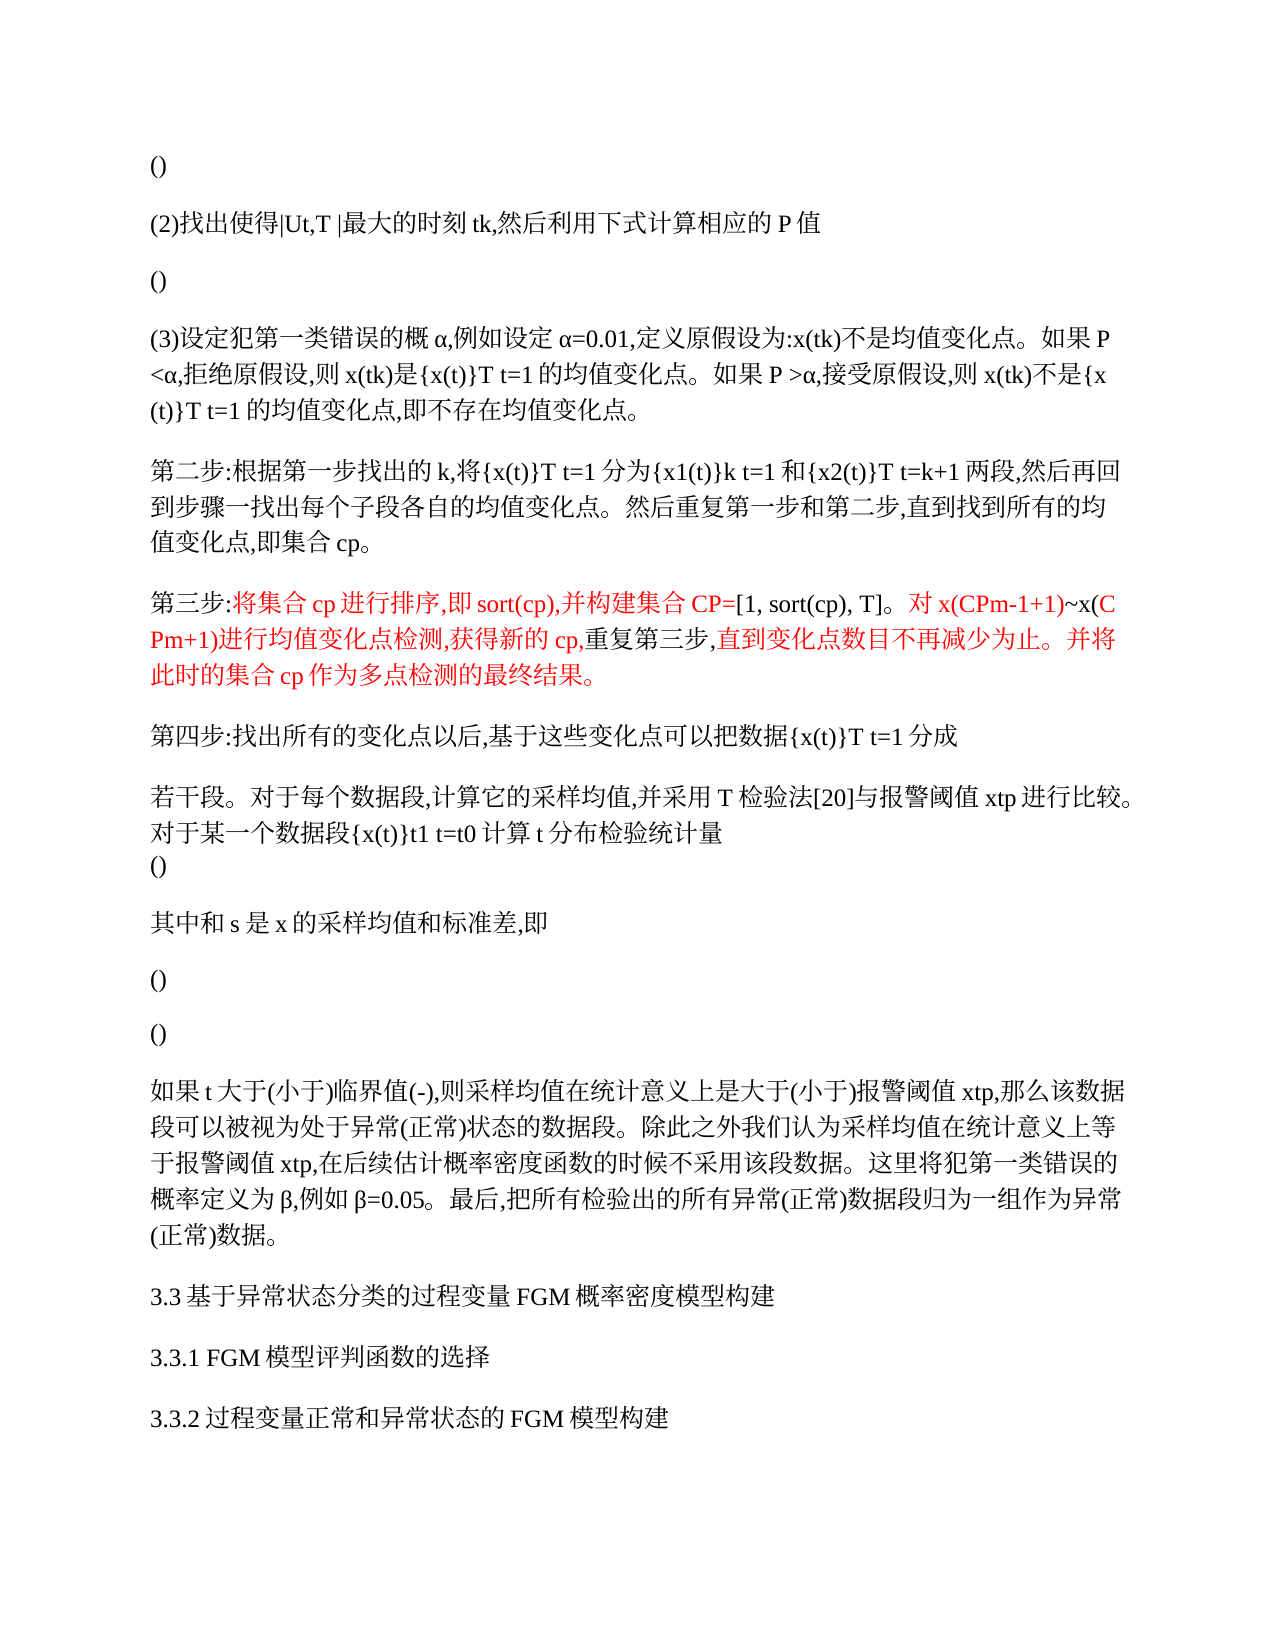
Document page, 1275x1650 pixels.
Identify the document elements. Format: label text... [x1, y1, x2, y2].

text 第二步:根据第一步找出的k,将{x(t)}T t=1分为{x1(t)}k t=1和{x2(t)}T t=k+1两段,然后再回到步骤一找出每个子段各自的均值变化点。然后重复第一步和第二步,直到找到所有的均值变化点,即集合cp。 [150, 451, 1125, 559]
text () [150, 150, 1125, 179]
text 如果t大于(小于)临界值(-),则采样均值在统计意义上是大于(小于)报警阈值xtp,那么该数据段可以被视为处于异常(正常)状态的数据段。除此之外我们认为采样均值在统计意义上等于报警阈值xtp,在后续估计概率密度函数的时候不采用该段数据。这里将犯第一类错误的概率定义为β,例如β=0.05。最后,把所有检验出的所有异常(正常)数据段归为一组作为异常(正常)数据。 [150, 1072, 1125, 1252]
text 3.3.1 FGM模型评判函数的选择 [150, 1337, 1125, 1373]
text () [150, 964, 1125, 993]
text 第三步:将集合cp进行排序,即sort(cp),并构建集合CP=[1, sort(cp), T]。对x(CPm-1+1)~x(CPm+1)进行均值变化点检测,获得新的cp,重复第三步,直到变化点数目不再减少为止。并将此时的集合cp作为多点检测的最终结果。 [150, 584, 1125, 692]
text 其中和s是x的采样均值和标准差,即 [150, 903, 1125, 939]
text 3.3.2过程变量正常和异常状态的FGM模型构建 [150, 1398, 1125, 1434]
text () [150, 265, 1125, 293]
text 3.3基于异常状态分类的过程变量FGM概率密度模型构建 [150, 1277, 1125, 1312]
text (3)设定犯第一类错误的概α,例如设定α=0.01,定义原假设为:x(tk)不是均值变化点。如果P <α,拒绝原假设,则x(tk)是{x(t)}T t=1的均值变化点。如果P >α,接受原假设,则x(tk)不是{x(t)}T t=1的均值变化点,即不存在均值变化点。 [150, 318, 1125, 426]
text () [150, 1018, 1125, 1047]
text (2)找出使得|Ut,T |最大的时刻tk,然后利用下式计算相应的P值 [150, 204, 1125, 240]
text 若干段。对于每个数据段,计算它的采样均值,并采用T检验法[20]与报警阈值xtp进行比较。对于某一个数据段{x(t)}t1 t=t0计算t分布检验统计量 () [150, 778, 1125, 878]
text 第四步:找出所有的变化点以后,基于这些变化点可以把数据{x(t)}T t=1分成 [150, 717, 1125, 753]
